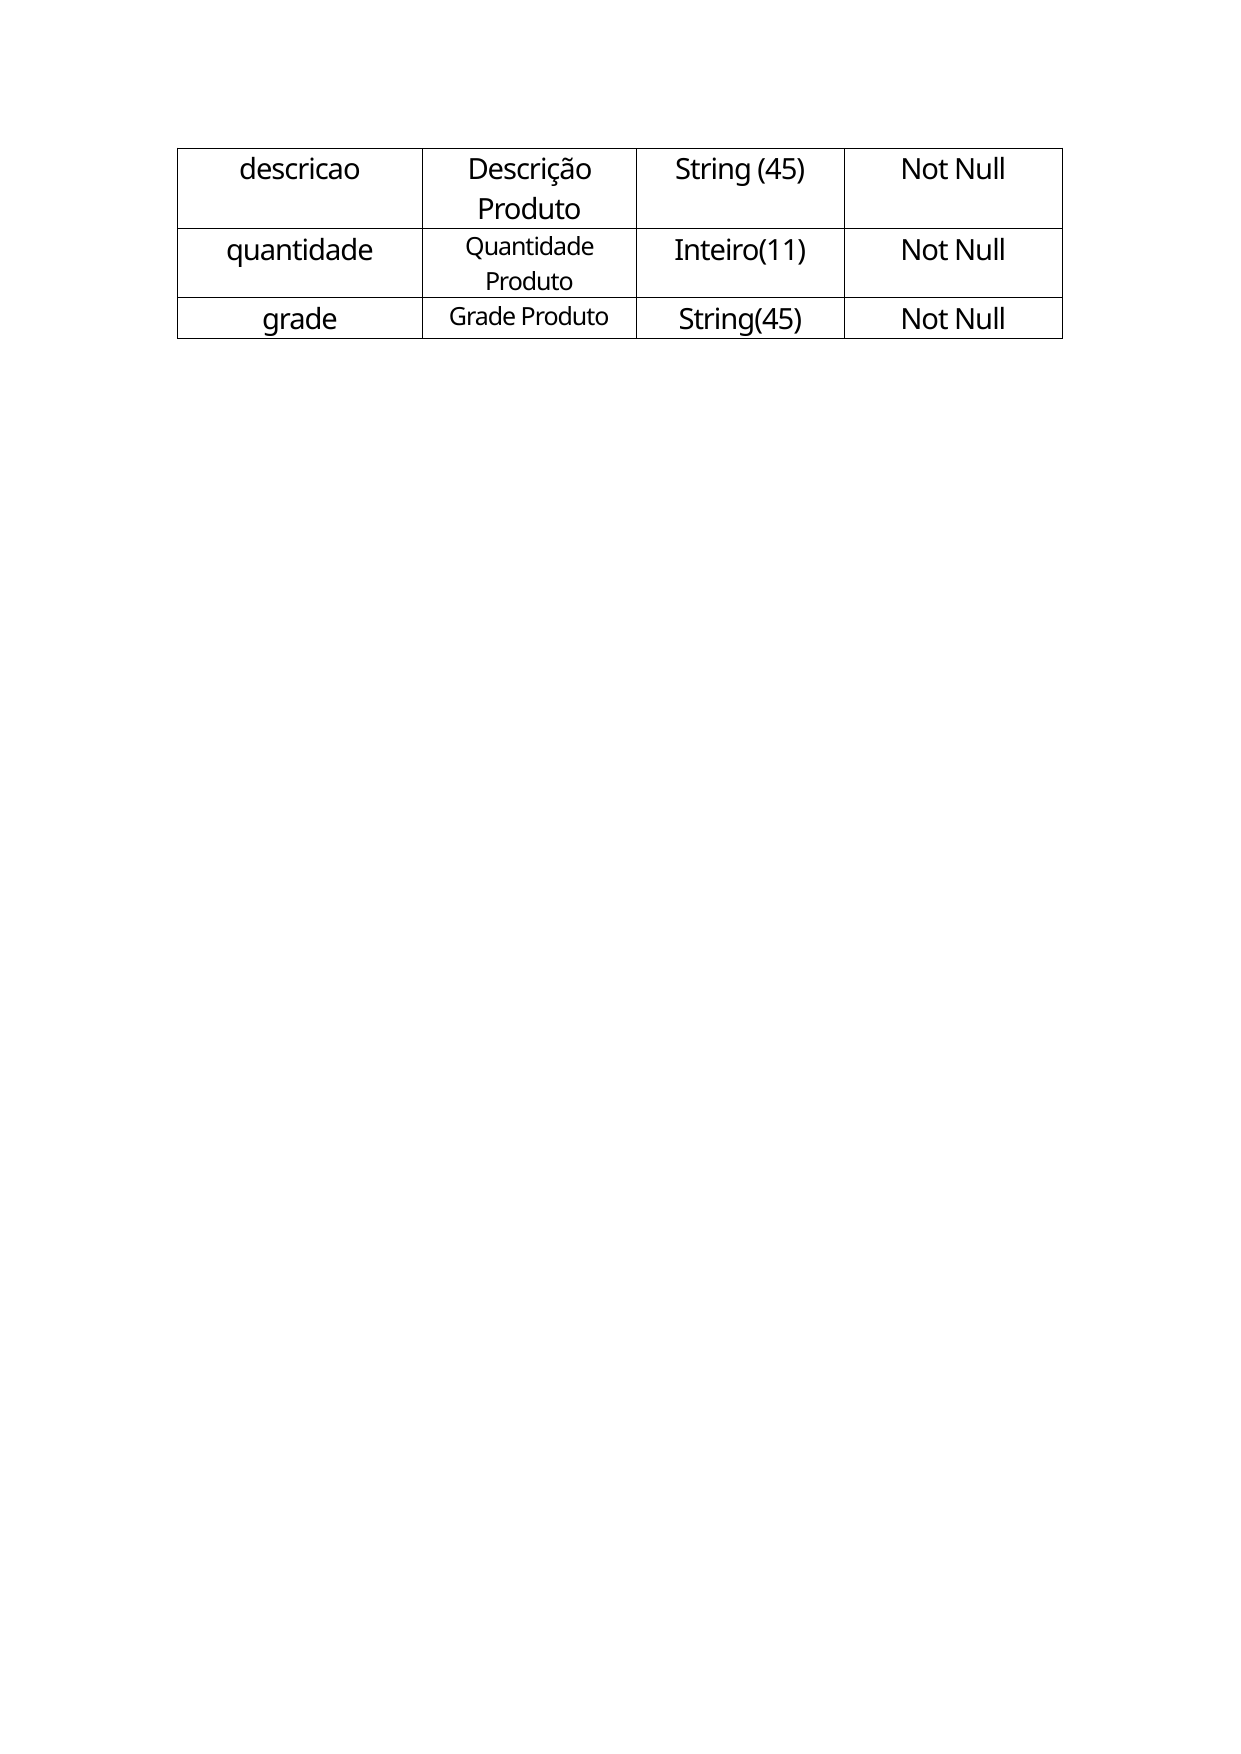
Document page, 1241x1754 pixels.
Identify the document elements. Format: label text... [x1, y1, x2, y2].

table_cell String (45) [637, 149, 844, 228]
table_cell Not Null [845, 229, 1062, 297]
table_cell Not Null [845, 298, 1062, 338]
table_cell Quantidade Produto [423, 229, 636, 297]
table_cell Inteiro(11) [637, 229, 844, 297]
table_cell Descrição Produto [423, 149, 636, 228]
table_cell Not Null [845, 149, 1062, 228]
table_cell Grade Produto [423, 298, 636, 338]
table_cell grade [178, 298, 422, 338]
table_cell String(45) [637, 298, 844, 338]
table_cell descricao [178, 149, 422, 228]
table_cell quantidade [178, 229, 422, 297]
